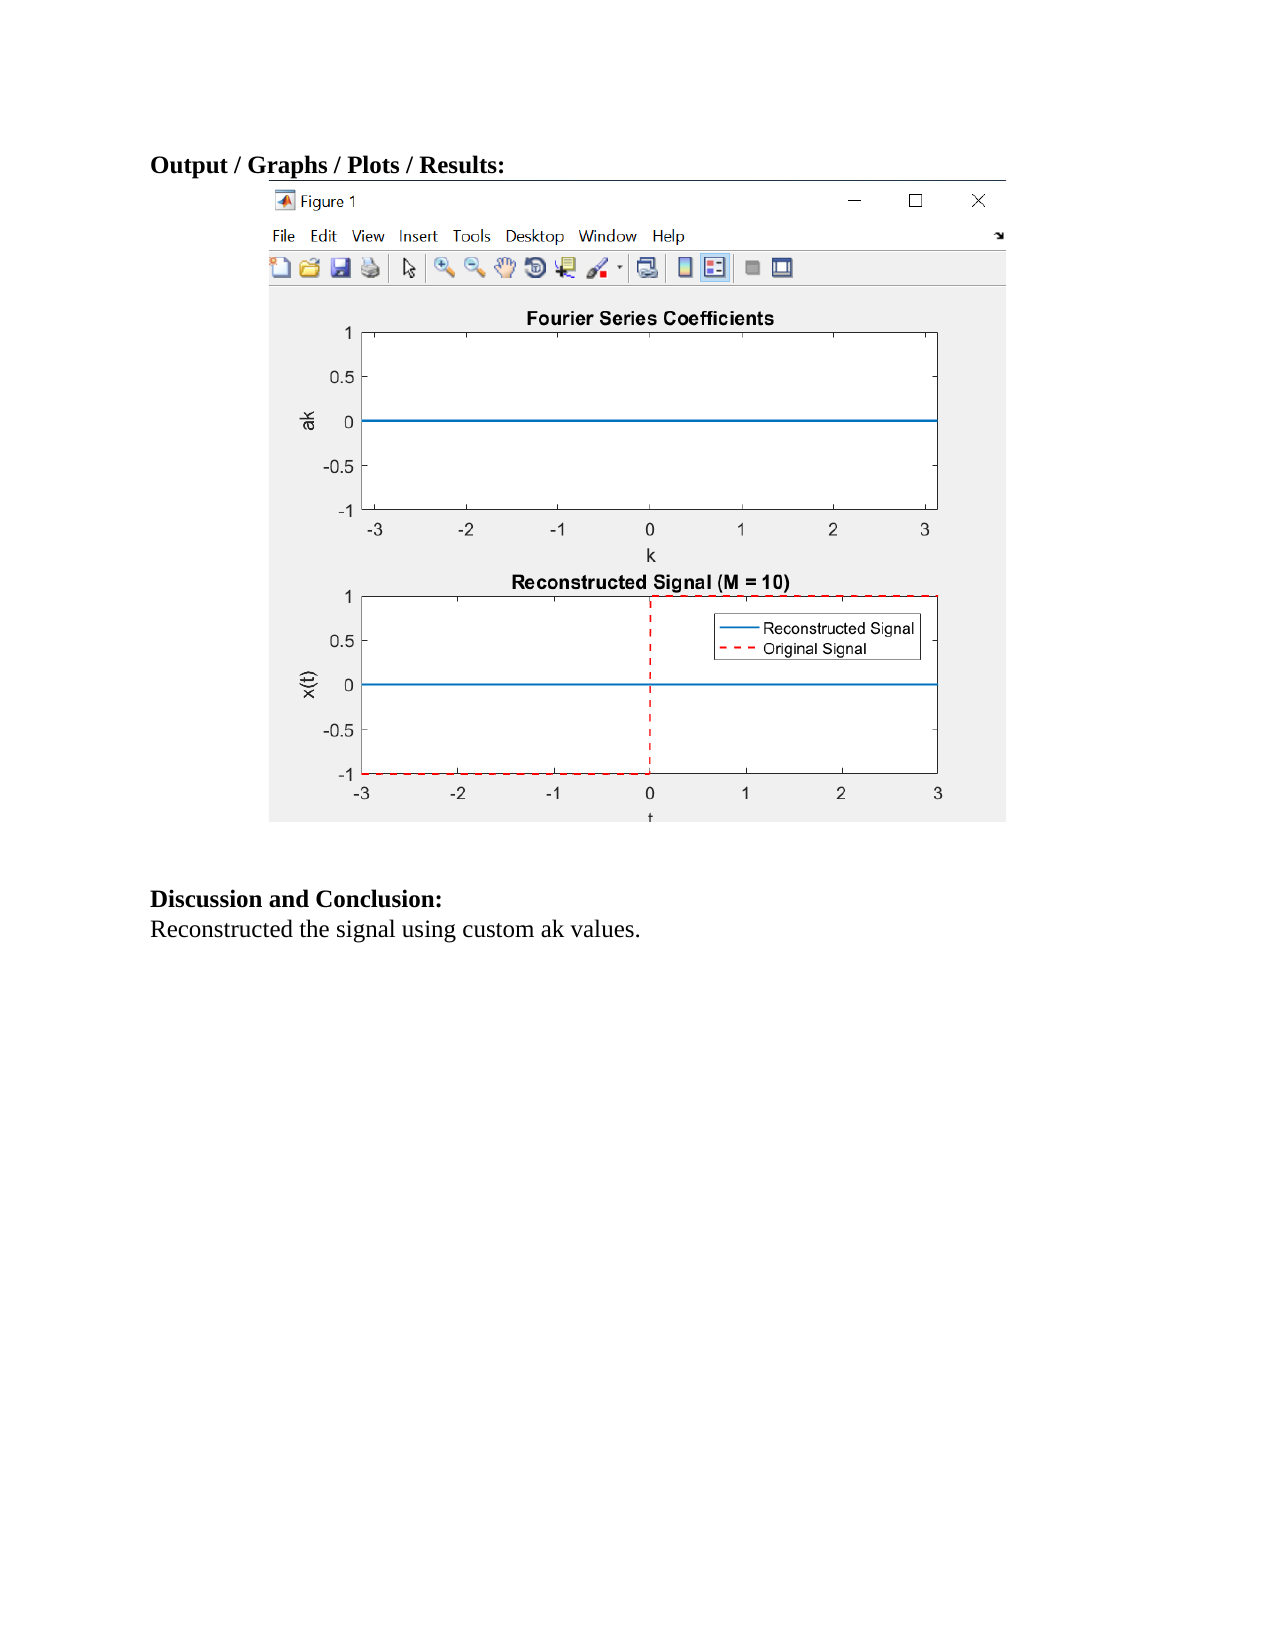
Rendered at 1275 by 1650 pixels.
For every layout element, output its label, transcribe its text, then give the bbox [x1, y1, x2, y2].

picture [268, 180, 1007, 822]
text Output / Graphs / Plots / Results: [150, 150, 1125, 179]
text Discussion and Conclusion: [150, 884, 1125, 913]
text Reconstructed the signal using custom ak values. [150, 914, 1125, 943]
